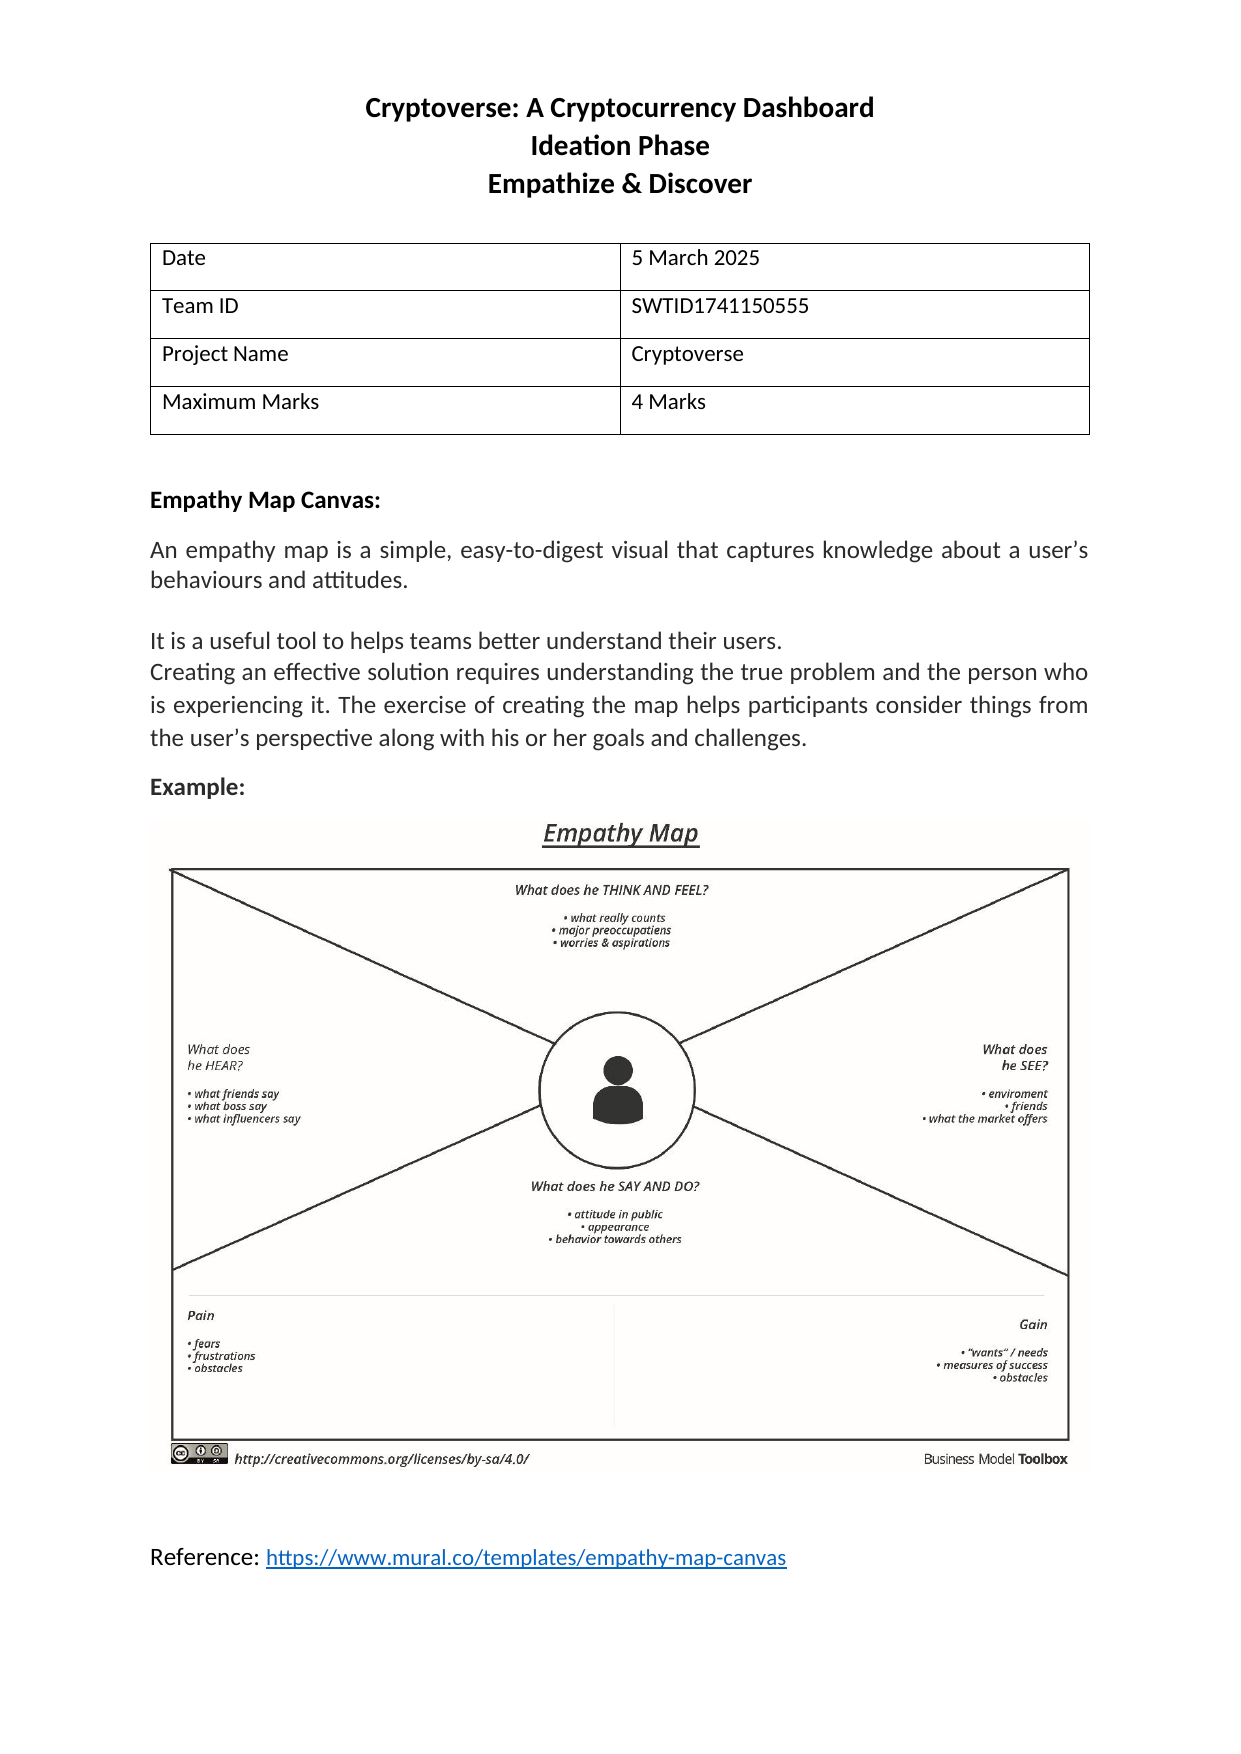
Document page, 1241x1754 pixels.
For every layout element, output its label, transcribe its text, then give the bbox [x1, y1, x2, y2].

text An empathy map is a simple, easy-to-digest visual that captures knowledge about a user’s behaviours and attitudes. [150, 534, 1090, 595]
text Example: [150, 771, 1090, 802]
table_cell Team ID [151, 291, 620, 338]
table_header 5 March 2025 [621, 244, 1089, 290]
text It is a useful tool to helps teams better understand their users. [150, 625, 1090, 656]
table_cell 4 Marks [621, 387, 1089, 434]
table_cell Maximum Marks [151, 387, 620, 434]
text Reference: https://www.mural.co/templates/empathy-map-canvas [150, 1541, 1090, 1572]
text Creating an effective solution requires understanding the true problem and the person who is experiencing it. The exercise of creating the map helps participants consider things from the user’s perspective along with his or her goals and challenges. [150, 656, 1090, 752]
text Empathize & Discover [150, 166, 1090, 201]
table_cell Cryptoverse [621, 339, 1089, 386]
text Ideation Phase [150, 127, 1090, 163]
picture [150, 821, 1091, 1473]
table_cell SWTID1741150555 [621, 291, 1089, 338]
table_header Date [151, 244, 620, 290]
text Empathy Map Canvas: [150, 484, 1090, 515]
text Cryptoverse: A Cryptocurrency Dashboard [150, 89, 1090, 124]
table_cell Project Name [151, 339, 620, 386]
